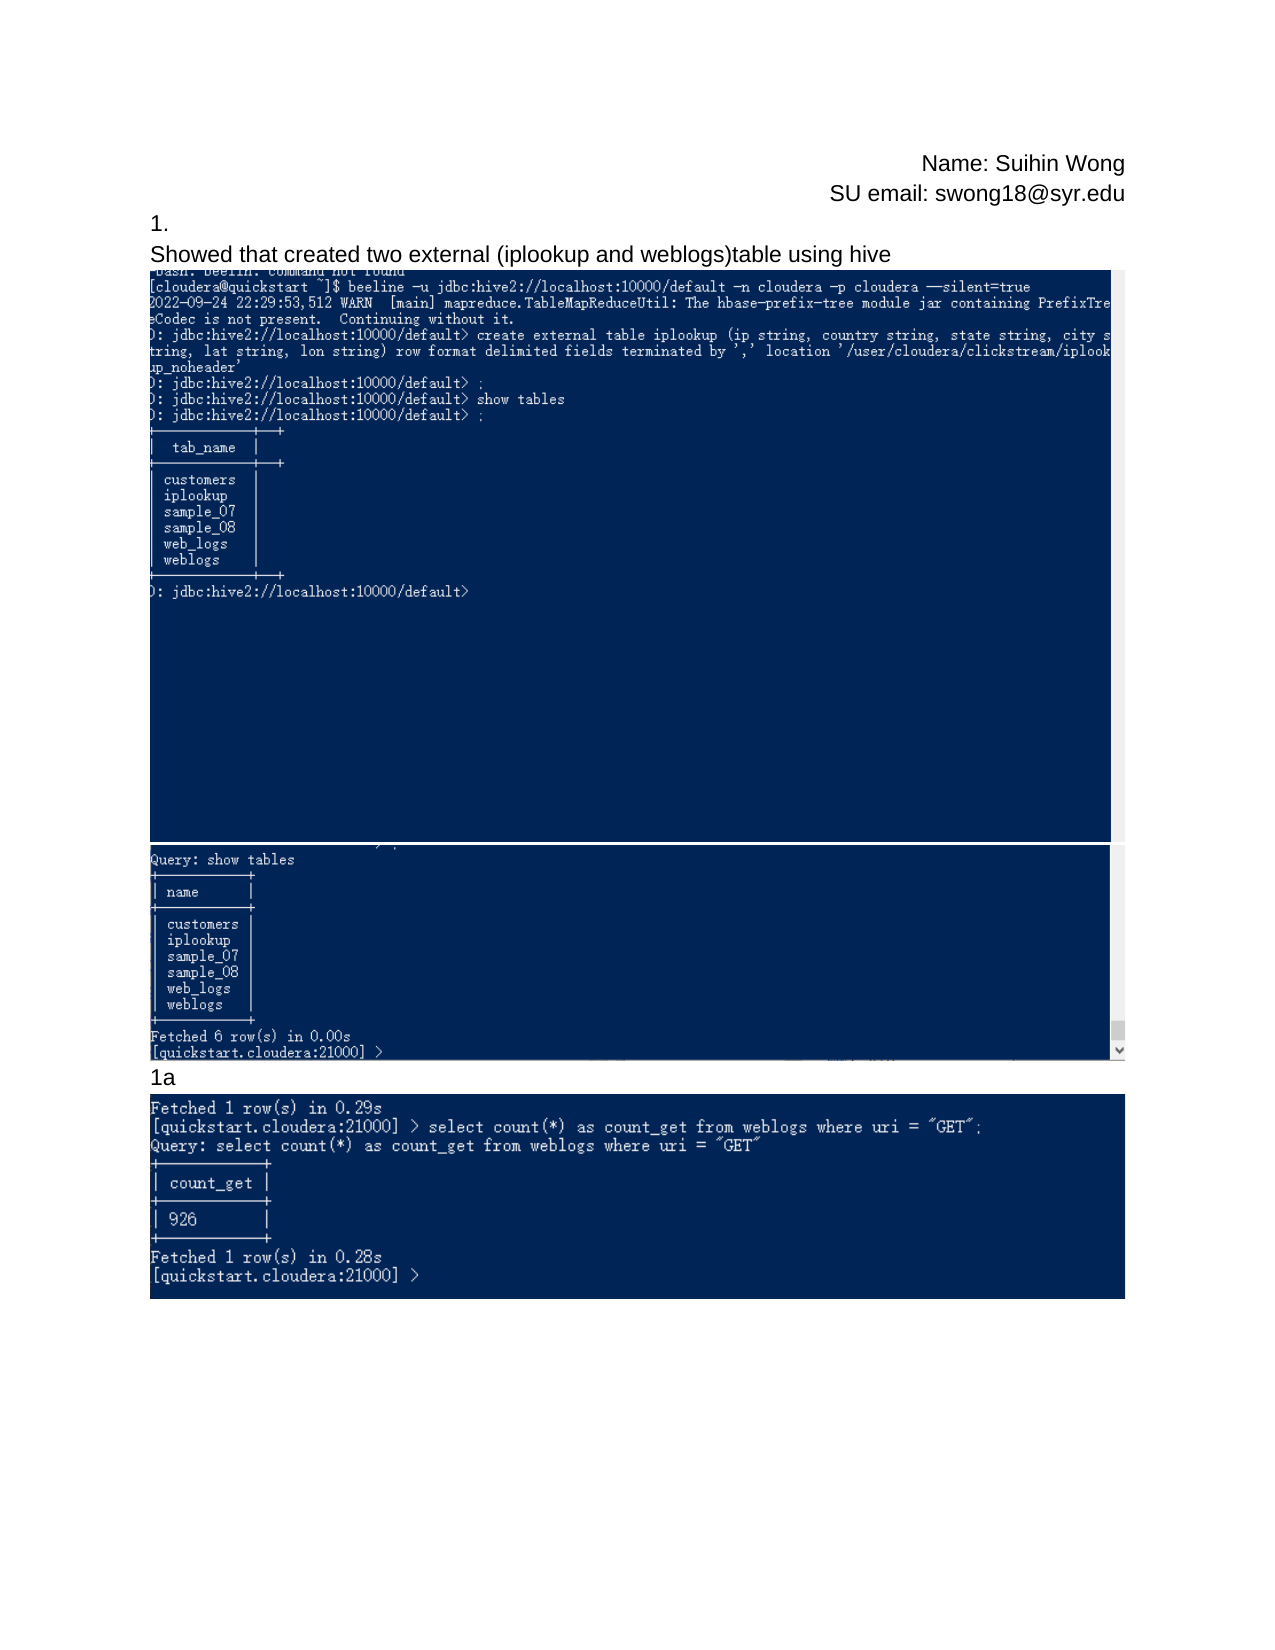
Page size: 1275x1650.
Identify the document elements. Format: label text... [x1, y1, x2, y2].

picture [150, 1094, 1125, 1299]
picture [150, 845, 1125, 1061]
text Name: Suihin Wong [150, 150, 1125, 176]
text 1. [150, 210, 1125, 237]
text Showed that created two external (iplookup and weblogs)table using hive [150, 241, 1125, 267]
text SU email: swong18@syr.edu [150, 180, 1125, 207]
text 1a [150, 1064, 1125, 1090]
picture [150, 270, 1125, 842]
